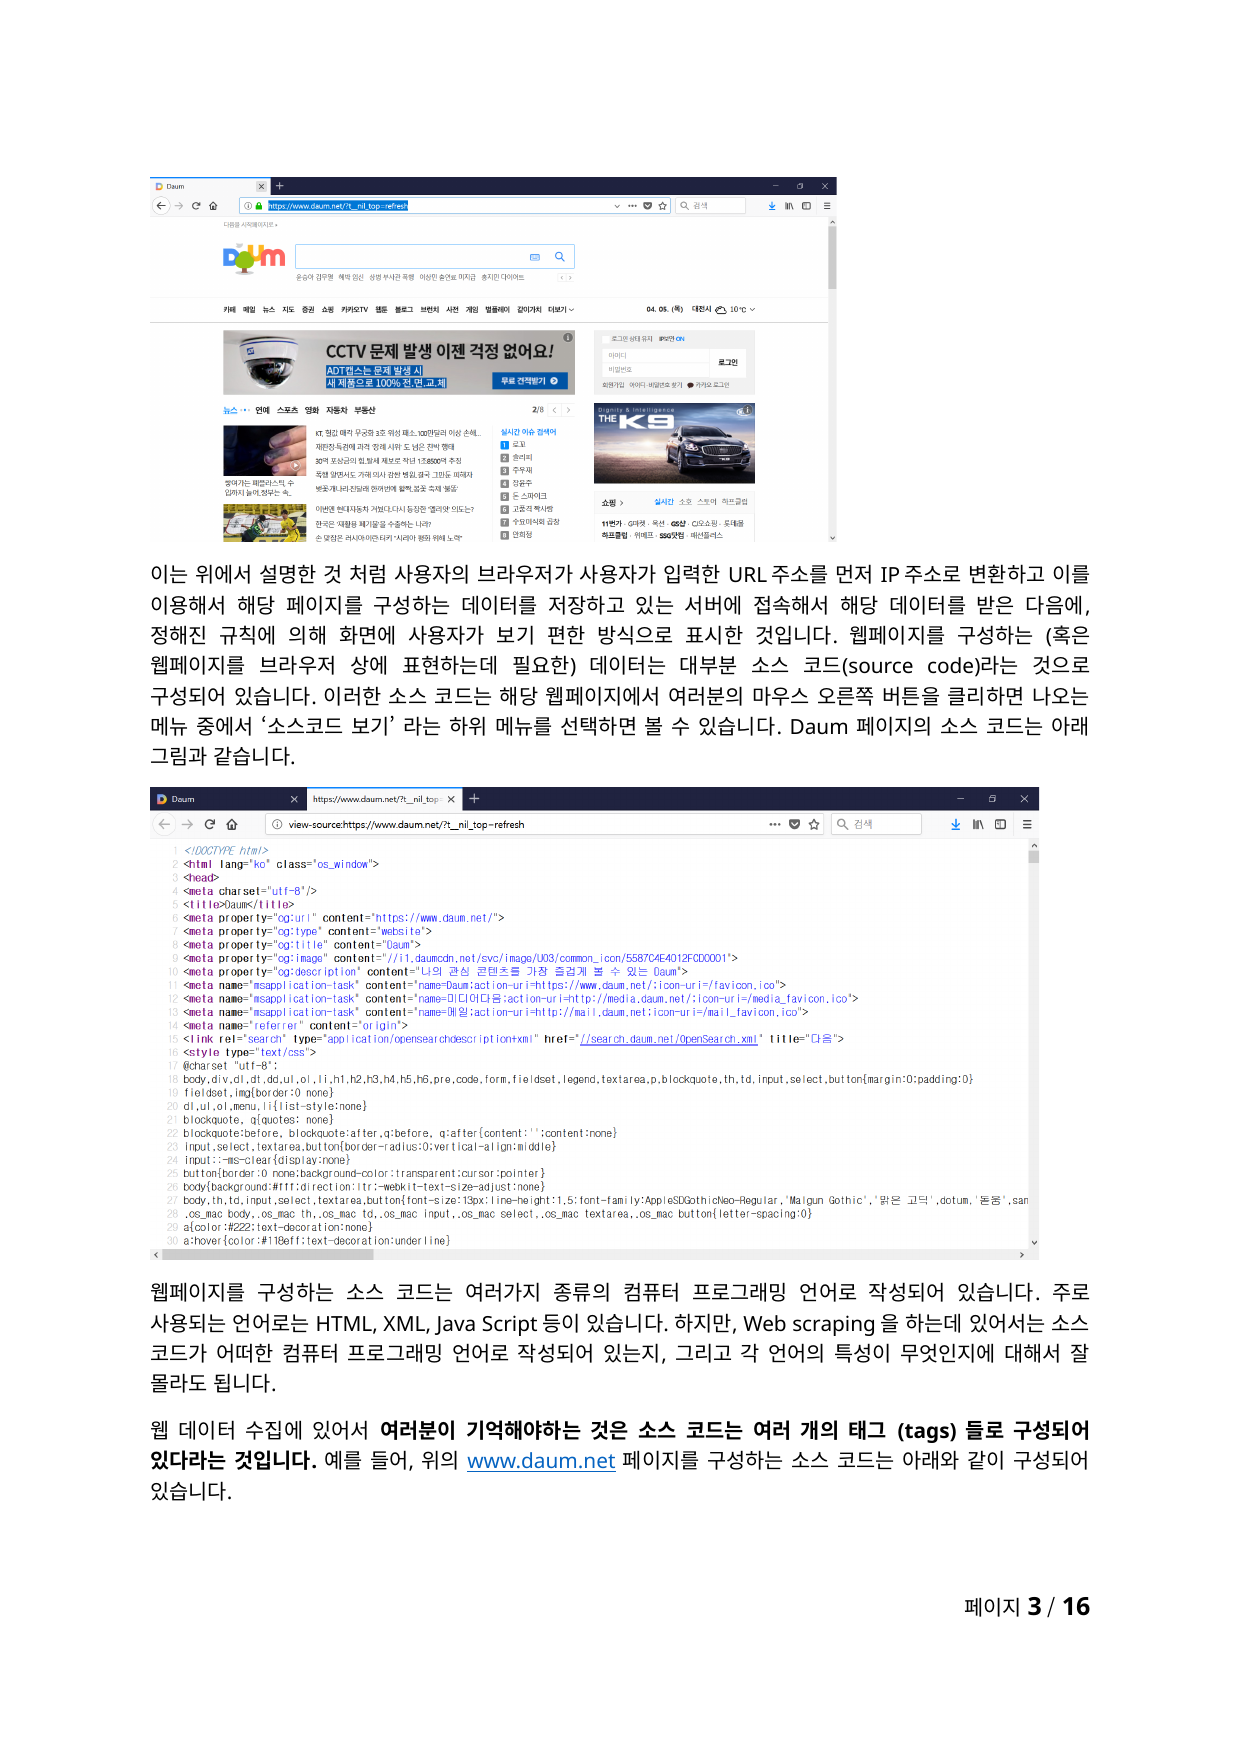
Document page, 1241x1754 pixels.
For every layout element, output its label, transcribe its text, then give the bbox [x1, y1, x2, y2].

text 웹페이지를 구성하는 소스 코드는 여러가지 종류의 컴퓨터 프로그래밍 언어로 작성되어 있습니다. 주로 사용되는 언어로는 HTML, XML, Java Script등이 있습니다. 하지만, Web scraping을 하는데 있어서는 소스 코드가 어떠한 컴퓨터 프로그래밍 언어로 작성되어 있는지, 그리고 각 언어의 특성이 무엇인지에 대해서 잘 몰라도 됩니다. [150, 1277, 1090, 1398]
text 웹 데이터 수집에 있어서 여러분이 기억해야하는 것은 소스 코드는 여러 개의 태그 (tags) 들로 구성되어 있다라는 것입니다. 예를 들어, 위의 www.daum.net 페이지를 구성하는 소스 코드는 아래와 같이 구성되어 있습니다. [150, 1414, 1090, 1505]
picture [150, 177, 837, 542]
text 이는 위에서 설명한 것 처럼 사용자의 브라우저가 사용자가 입력한 URL주소를 먼저 IP주소로 변환하고 이를 이용해서 해당 페이지를 구성하는 데이터를 저장하고 있는 서버에 접속해서 해당 데이터를 받은 다음에, 정해진 규칙에 의해 화면에 사용자가 보기 편한 방식으로 표시한 것입니다. 웹페이지를 구성하는 (혹은 웹페이지를 브라우저 상에 표현하는데 필요한) 데이터는 대부분 소스 코드(source code)라는 것으로 구성되어 있습니다. 이러한 소스 코드는 해당 웹페이지에서 여러분의 마우스 오른쪽 버튼을 클리하면 나오는 메뉴 중에서 ‘소스코드 보기’ 라는 하위 메뉴를 선택하면 볼 수 있습니다. Daum 페이지의 소스 코드는 아래 그림과 같습니다. [150, 559, 1090, 771]
picture [150, 787, 1040, 1260]
